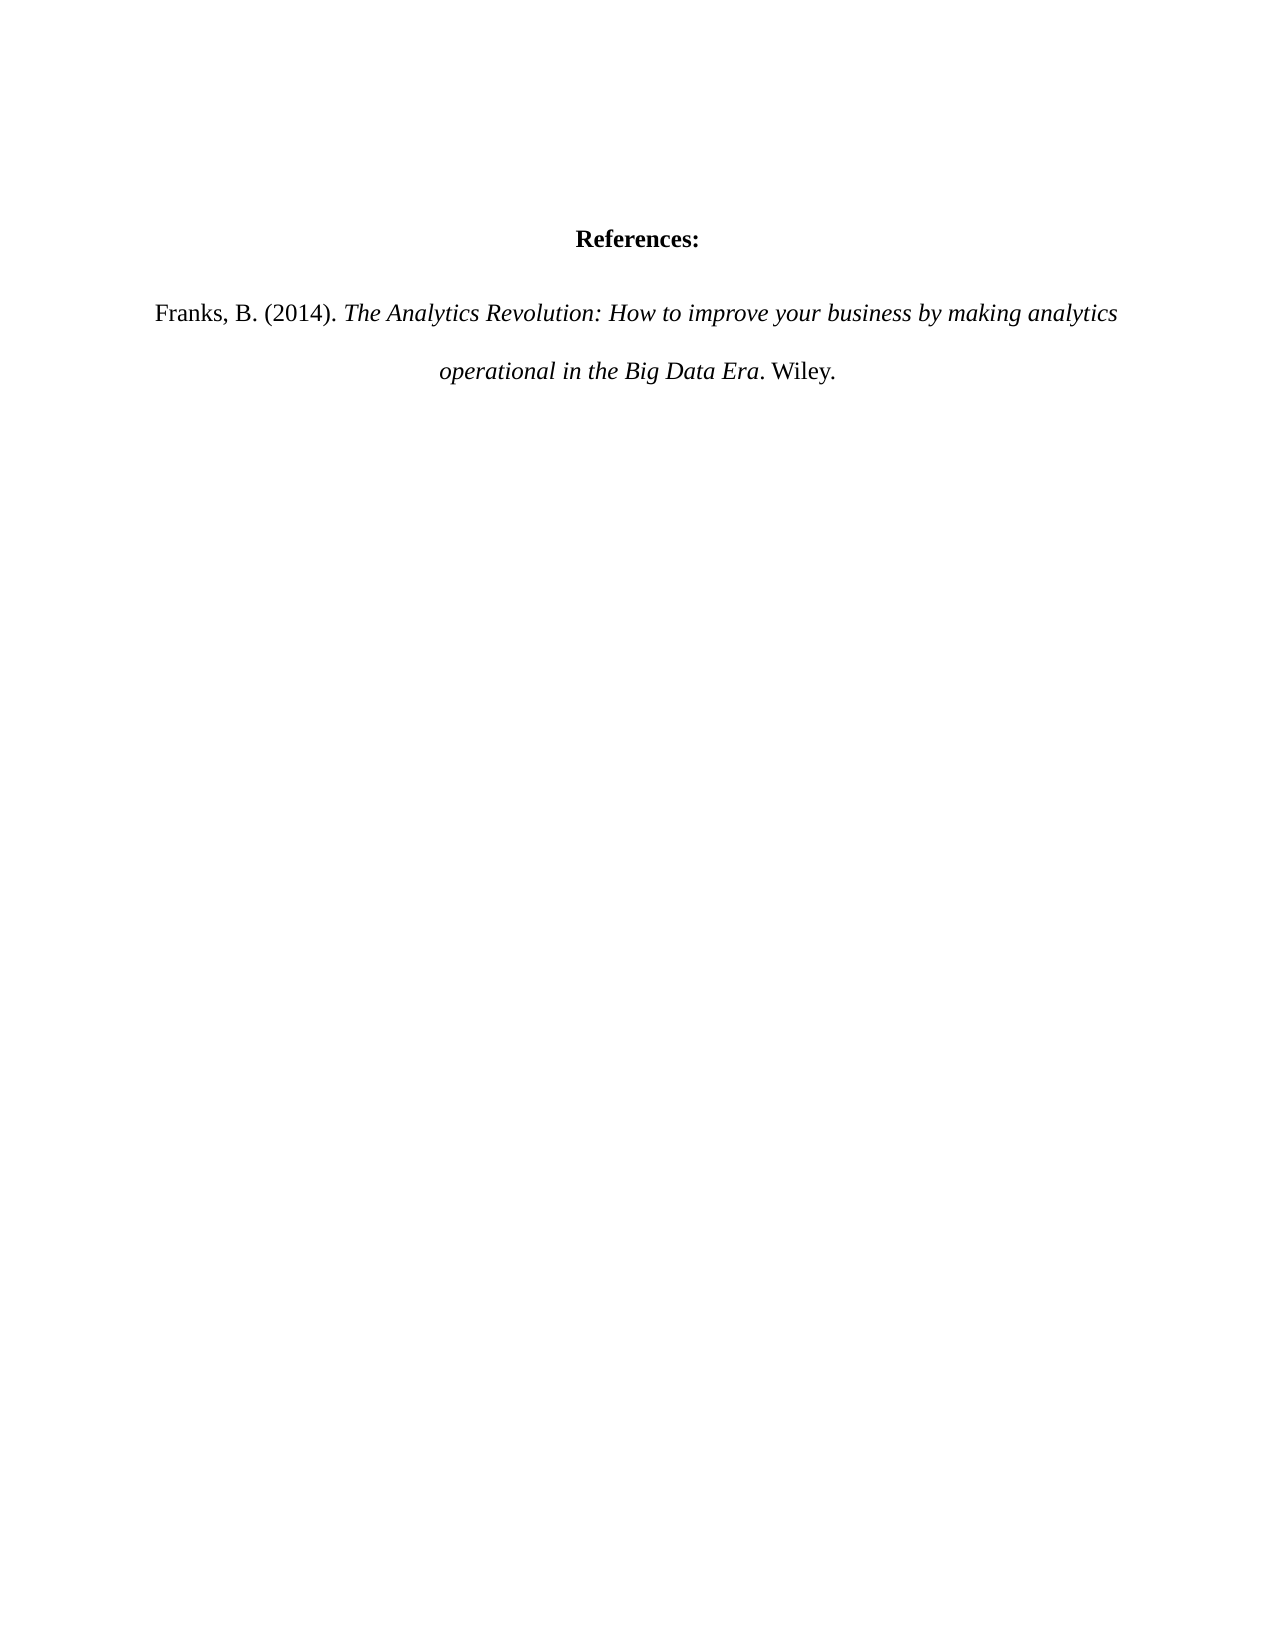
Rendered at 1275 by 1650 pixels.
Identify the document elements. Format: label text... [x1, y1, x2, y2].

text References: [150, 224, 1125, 253]
text Franks, B. (2014). The Analytics Revolution: How to improve your business by making analytics operational in the Big Data Era. Wiley. [150, 298, 1125, 384]
